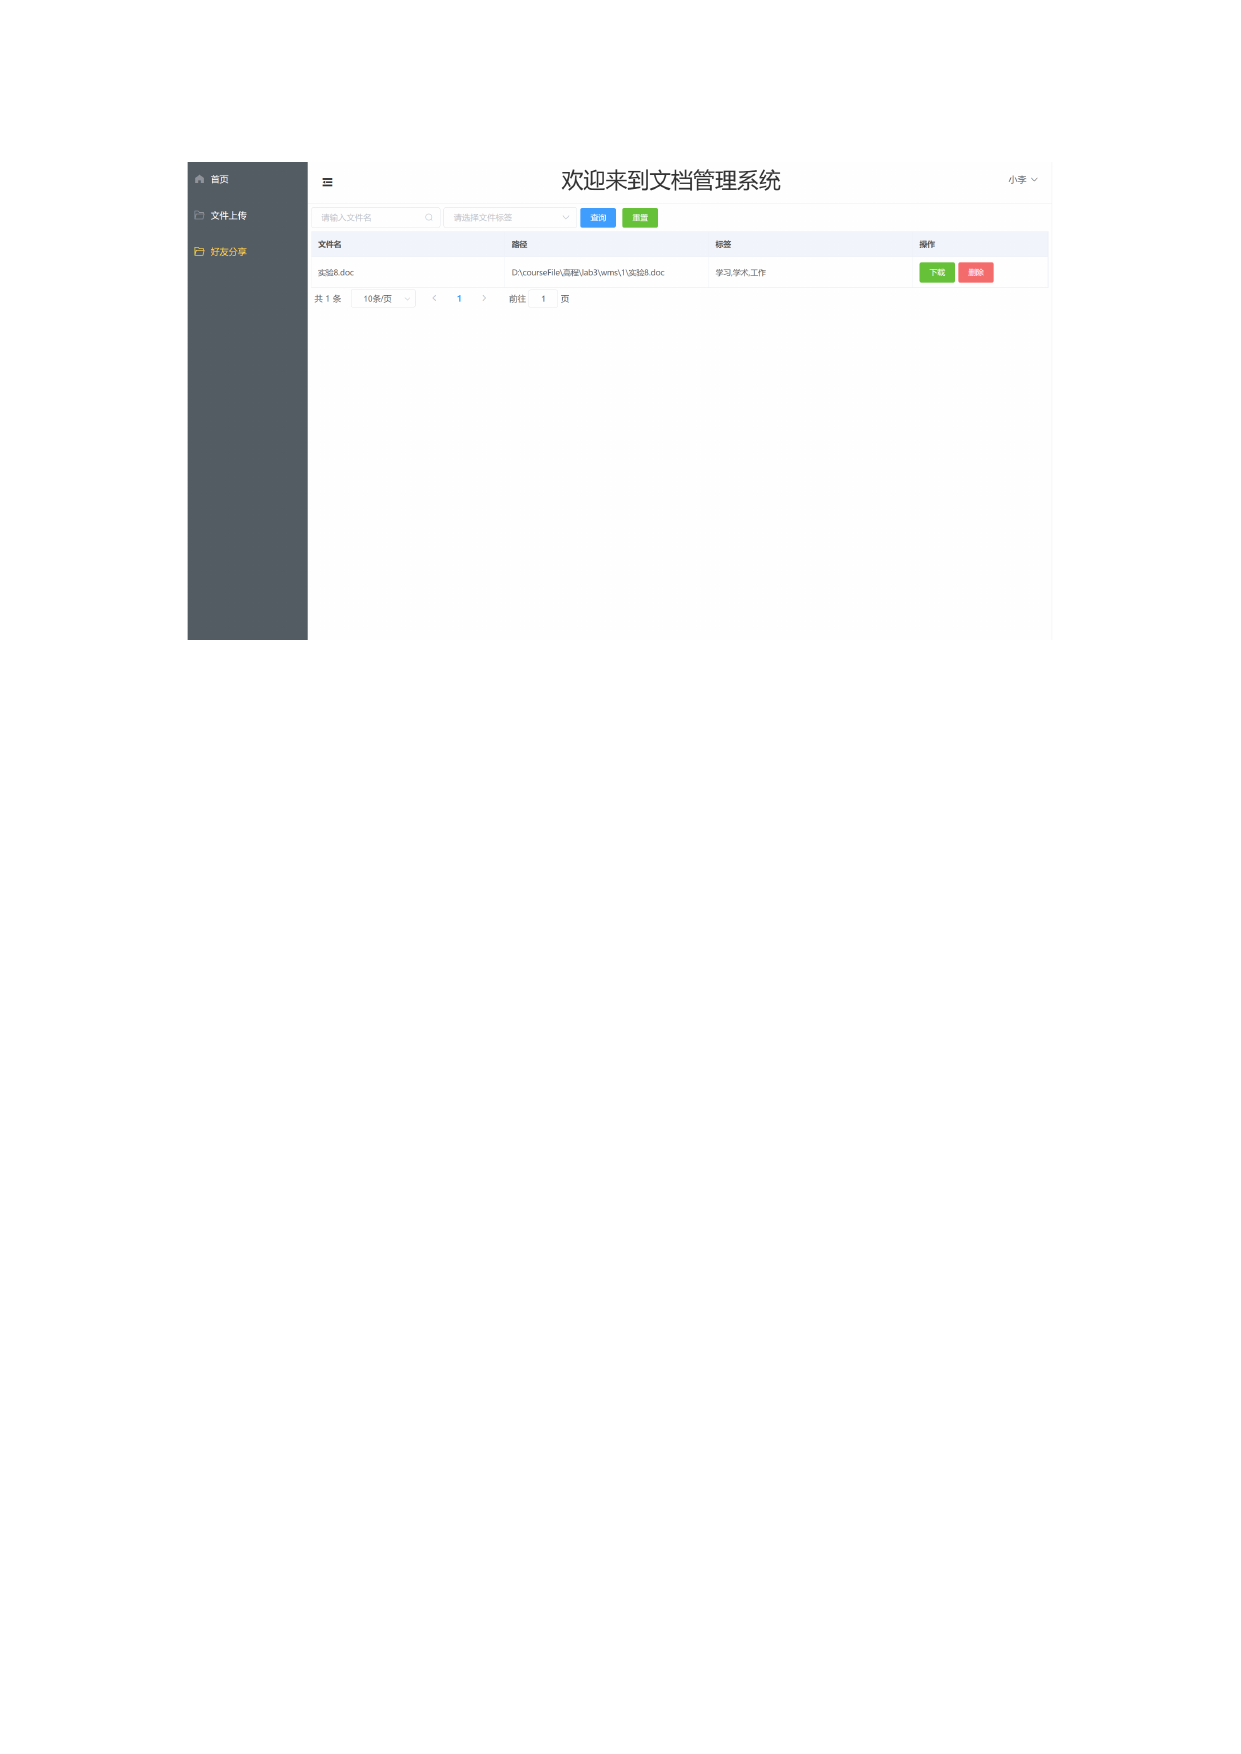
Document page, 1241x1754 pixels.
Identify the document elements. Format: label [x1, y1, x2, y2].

picture [187, 162, 1053, 640]
